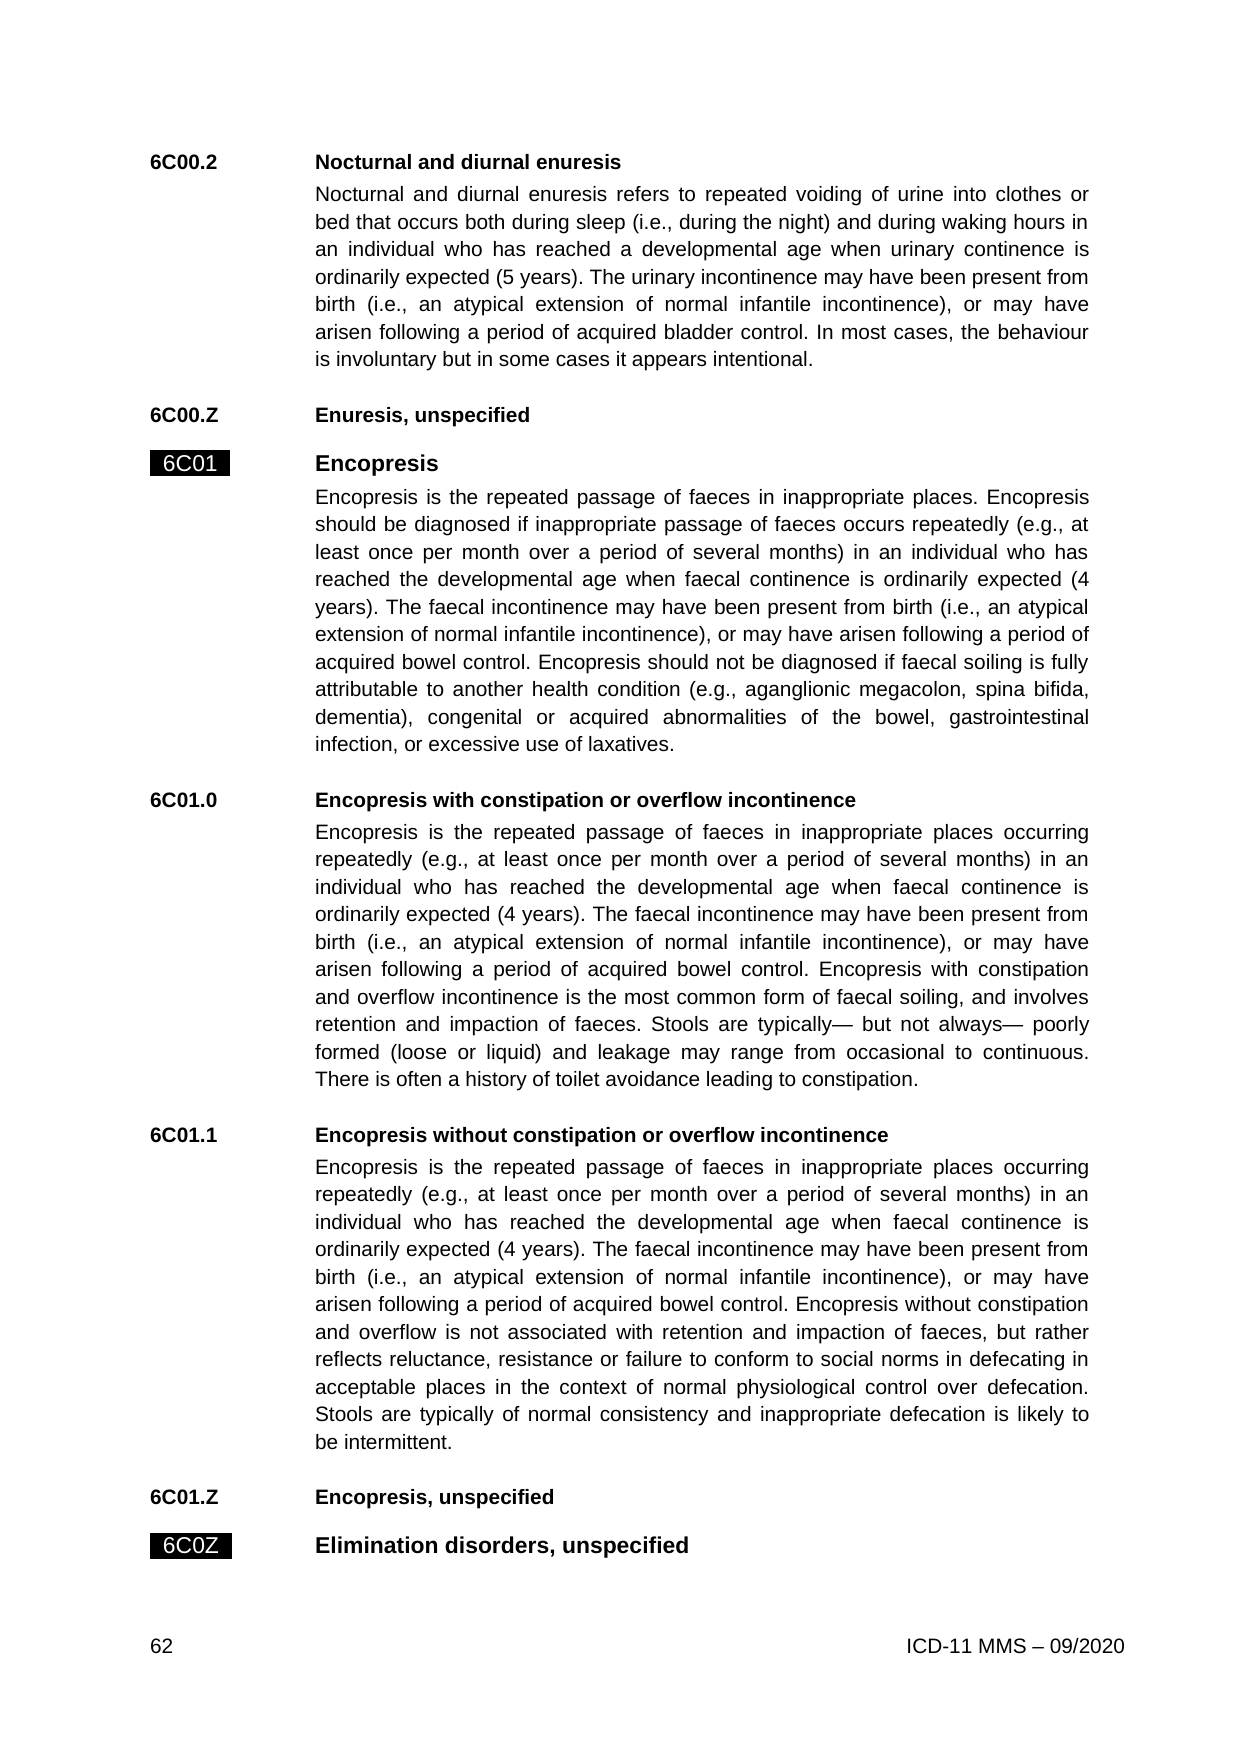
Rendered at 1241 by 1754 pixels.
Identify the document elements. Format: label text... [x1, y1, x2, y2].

text Nocturnal and diurnal enuresis refers to repeated voiding of urine into clothes or bed that occurs both during sleep (i.e., during the night) and during waking hours in an individual who has reached a developmental age when urinary continence is ordinarily expected (5 years). The urinary incontinence may have been present from birth (i.e., an atypical extension of normal infantile incontinence), or may have arisen following a period of acquired bladder control. In most cases, the behaviour is involuntary but in some cases it appears intentional. [315, 182, 1090, 371]
text Encopresis is the repeated passage of faeces in inappropriate places occurring repeatedly (e.g., at least once per month over a period of several months) in an individual who has reached the developmental age when faecal continence is ordinarily expected (4 years). The faecal incontinence may have been present from birth (i.e., an atypical extension of normal infantile incontinence), or may have arisen following a period of acquired bowel control. Encopresis with constipation and overflow incontinence is the most common form of faecal soiling, and involves retention and impaction of faeces. Stools are typically— but not always— poorly formed (loose or liquid) and leakage may range from occasional to continuous. There is often a history of toilet avoidance leading to constipation. [315, 820, 1090, 1091]
text Encopresis is the repeated passage of faeces in inappropriate places occurring repeatedly (e.g., at least once per month over a period of several months) in an individual who has reached the developmental age when faecal continence is ordinarily expected (4 years). The faecal incontinence may have been present from birth (i.e., an atypical extension of normal infantile incontinence), or may have arisen following a period of acquired bowel control. Encopresis without constipation and overflow is not associated with retention and impaction of faeces, but rather reflects reluctance, resistance or failure to conform to social norms in defecating in acceptable places in the context of normal physiological control over defecation. Stools are typically of normal consistency and inappropriate defecation is likely to be intermittent. [315, 1155, 1090, 1454]
title 6C01 Encopresis [230, 450, 1090, 476]
title 6C00.Z Enuresis, unspecified [150, 402, 1090, 426]
title 6C01.1 Encopresis without constipation or overflow incontinence [150, 1122, 1090, 1146]
title 6C01.Z Encopresis, unspecified [150, 1485, 1090, 1509]
title 6C00.2 Nocturnal and diurnal enuresis [150, 150, 1090, 174]
text Encopresis is the repeated passage of faeces in inappropriate places. Encopresis should be diagnosed if inappropriate passage of faeces occurs repeatedly (e.g., at least once per month over a period of several months) in an individual who has reached the developmental age when faecal continence is ordinarily expected (4 years). The faecal incontinence may have been present from birth (i.e., an atypical extension of normal infantile incontinence), or may have arisen following a period of acquired bowel control. Encopresis should not be diagnosed if faecal soiling is fully attributable to another health condition (e.g., aganglionic megacolon, spina bifida, dementia), congenital or acquired abnormalities of the bowel, gastrointestinal infection, or excessive use of laxatives. [315, 485, 1090, 756]
title 6C0Z Elimination disorders, unspecified [150, 1532, 1090, 1559]
title 6C01.0 Encopresis with constipation or overflow incontinence [150, 787, 1090, 811]
